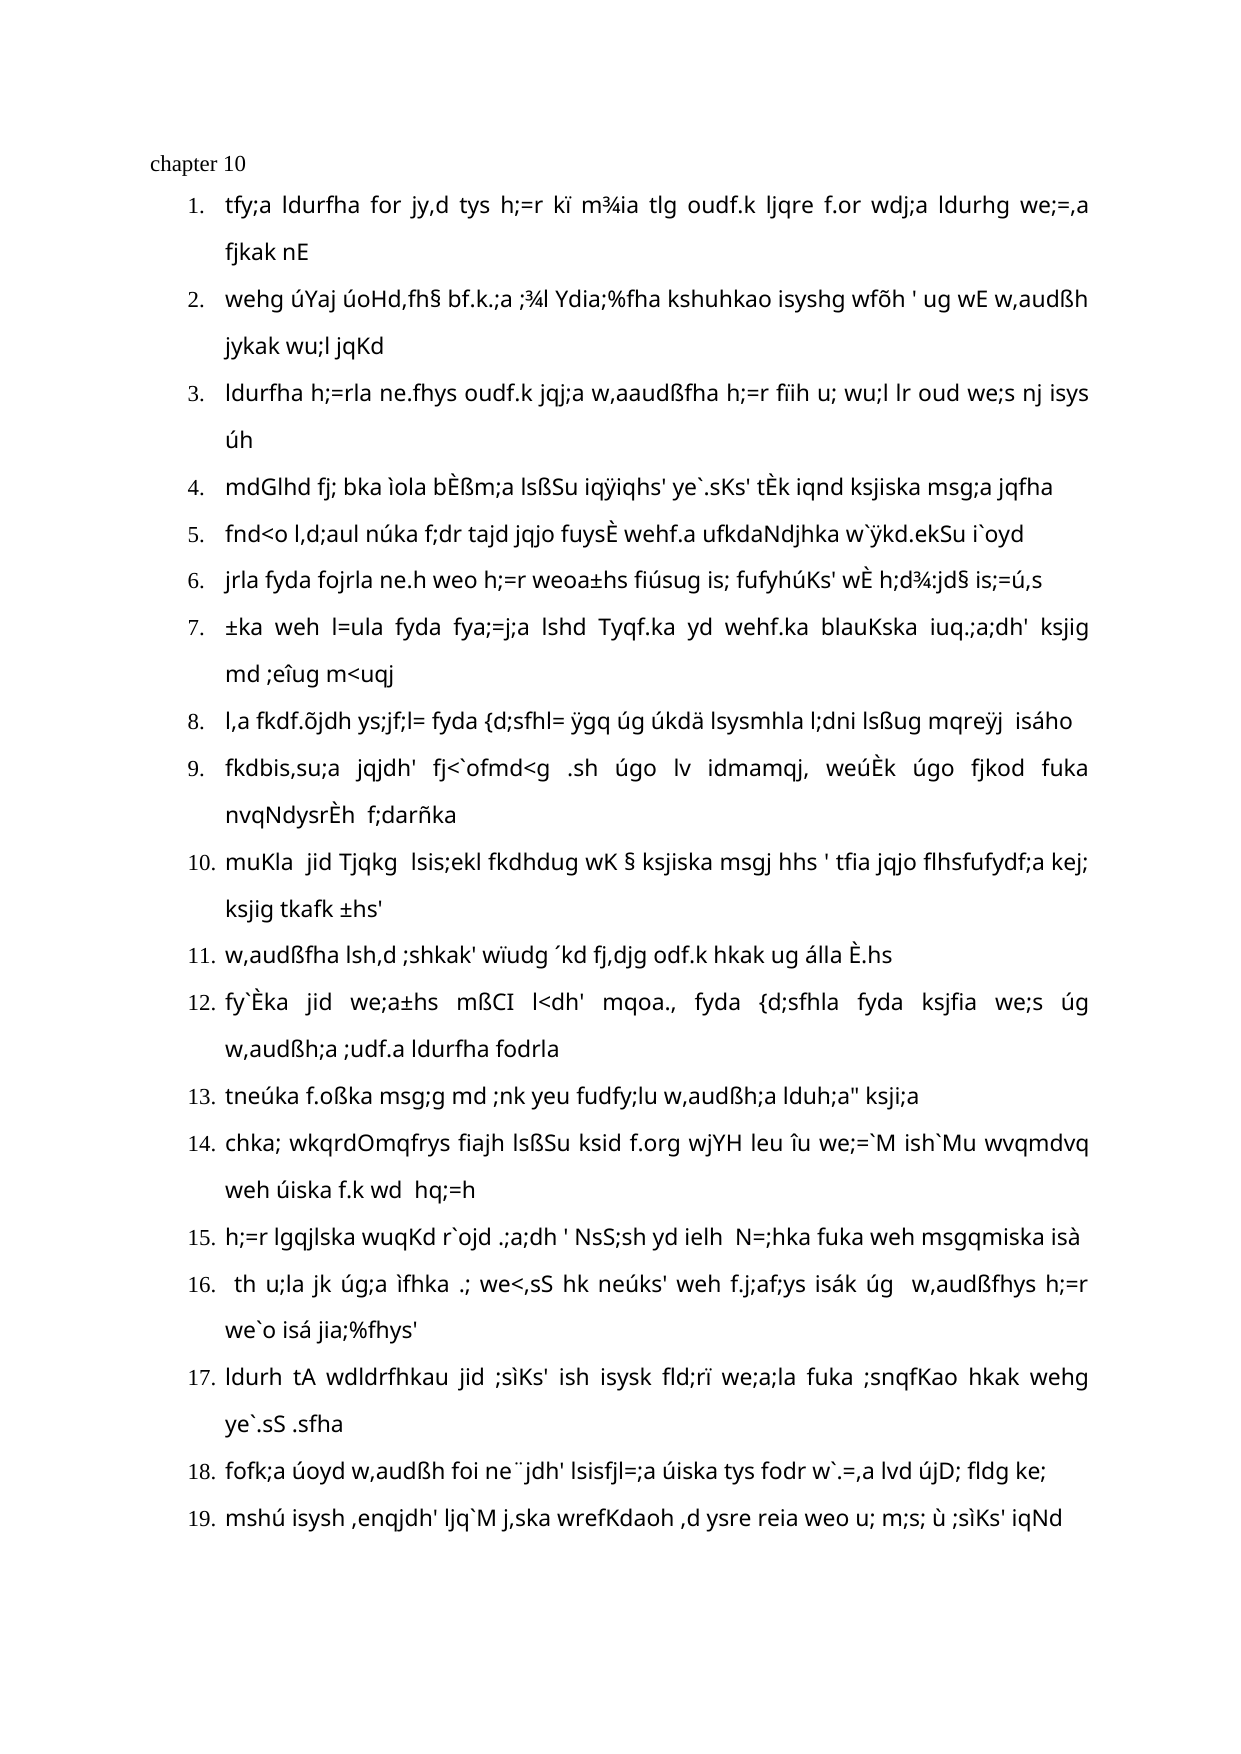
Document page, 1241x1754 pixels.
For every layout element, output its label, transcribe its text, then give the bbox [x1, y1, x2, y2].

list fy`Èka jid we;a±hs mßCI l<dh' mqoa., fyda {d;sfhla fyda ksjfia we;s úg w,audßh;a ;udf.a ldurfha fodrla [187, 986, 1090, 1064]
list l,a fkdf.õjdh ys;jf;l= fyda {d;sfhl= ÿgq úg úkdä lsysmhla l;dni lsßug mqreÿj isáho [187, 705, 1090, 736]
list h;=r lgqjlska wuqKd r`ojd .;a;dh ' NsS;sh yd ielh N=;hka fuka weh msgqmiska isà [187, 1221, 1090, 1252]
list ldurfha h;=rla ne.fhys oudf.k jqj;a w,aaudßfha h;=r fïih u; wu;l lr oud we;s nj isys úh [187, 377, 1090, 455]
list jrla fyda fojrla ne.h weo h;=r weoa±hs fiúsug is; fufyhúKs' wÈ h;d¾:jd§ is;=ú,s [187, 564, 1090, 596]
text chapter 10 [150, 150, 1090, 176]
list chka; wkqrdOmqfrys fiajh lsßSu ksid f.org wjYH leu îu we;=`M ish`Mu wvqmdvq weh úiska f.k wd hq;=h [187, 1127, 1090, 1205]
list th u;la jk úg;a ìfhka .; we<,sS hk neúks' weh f.j;af;ys isák úg w,audßfhys h;=r we`o isá jia;%fhys' [187, 1268, 1090, 1346]
list fnd<o l,d;aul núka f;dr tajd jqjo fuysÈ wehf.a ufkdaNdjhka w`ÿkd.ekSu i`oyd [187, 518, 1090, 549]
list w,audßfha lsh,d ;shkak' wïudg ´kd fj,djg odf.k hkak ug álla È.hs [187, 939, 1090, 971]
list fkdbis,su;a jqjdh' fj<`ofmd<g .sh úgo lv idmamqj, weúÈk úgo fjkod fuka nvqNdysrÈh f;darñka [187, 752, 1090, 830]
list ldurh tA wdldrfhkau jid ;sìKs' ish isysk fld;rï we;a;la fuka ;snqfKao hkak wehg ye`.sS .sfha [187, 1361, 1090, 1439]
list mdGlhd fj; bka ìola bÈßm;a lsßSu iqÿiqhs' ye`.sKs' tÈk iqnd ksjiska msg;a jqfha [187, 471, 1090, 502]
list tfy;a ldurfha for jy,d tys h;=r kï m¾ia tlg oudf.k ljqre f.or wdj;a ldurhg we;=,a fjkak nE [187, 189, 1090, 268]
list wehg úYaj úoHd,fh§ bf.k.;a ;¾l Ydia;%fha kshuhkao isyshg wfõh ' ug wE w,audßh jykak wu;l jqKd [187, 283, 1090, 361]
list ±ka weh l=ula fyda fya;=j;a lshd Tyqf.ka yd wehf.ka blauKska iuq.;a;dh' ksjig md ;eîug m<uqj [187, 611, 1090, 689]
list tneúka f.oßka msg;g md ;nk yeu fudfy;lu w,audßh;a lduh;a" ksji;a [187, 1080, 1090, 1111]
list fofk;a úoyd w,audßh foi ne¨jdh' lsisfjl=;a úiska tys fodr w`.=,a lvd újD; fldg ke; [187, 1455, 1090, 1486]
list muKla jid Tjqkg lsis;ekl fkdhdug wK § ksjiska msgj hhs ' tfia jqjo flhsfufydf;a kej; ksjig tkafk ±hs' [187, 846, 1090, 924]
list mshú isysh ,enqjdh' ljq`M j,ska wrefKdaoh ,d ysre reia weo u; m;s; ù ;sìKs' iqNd [187, 1502, 1090, 1533]
